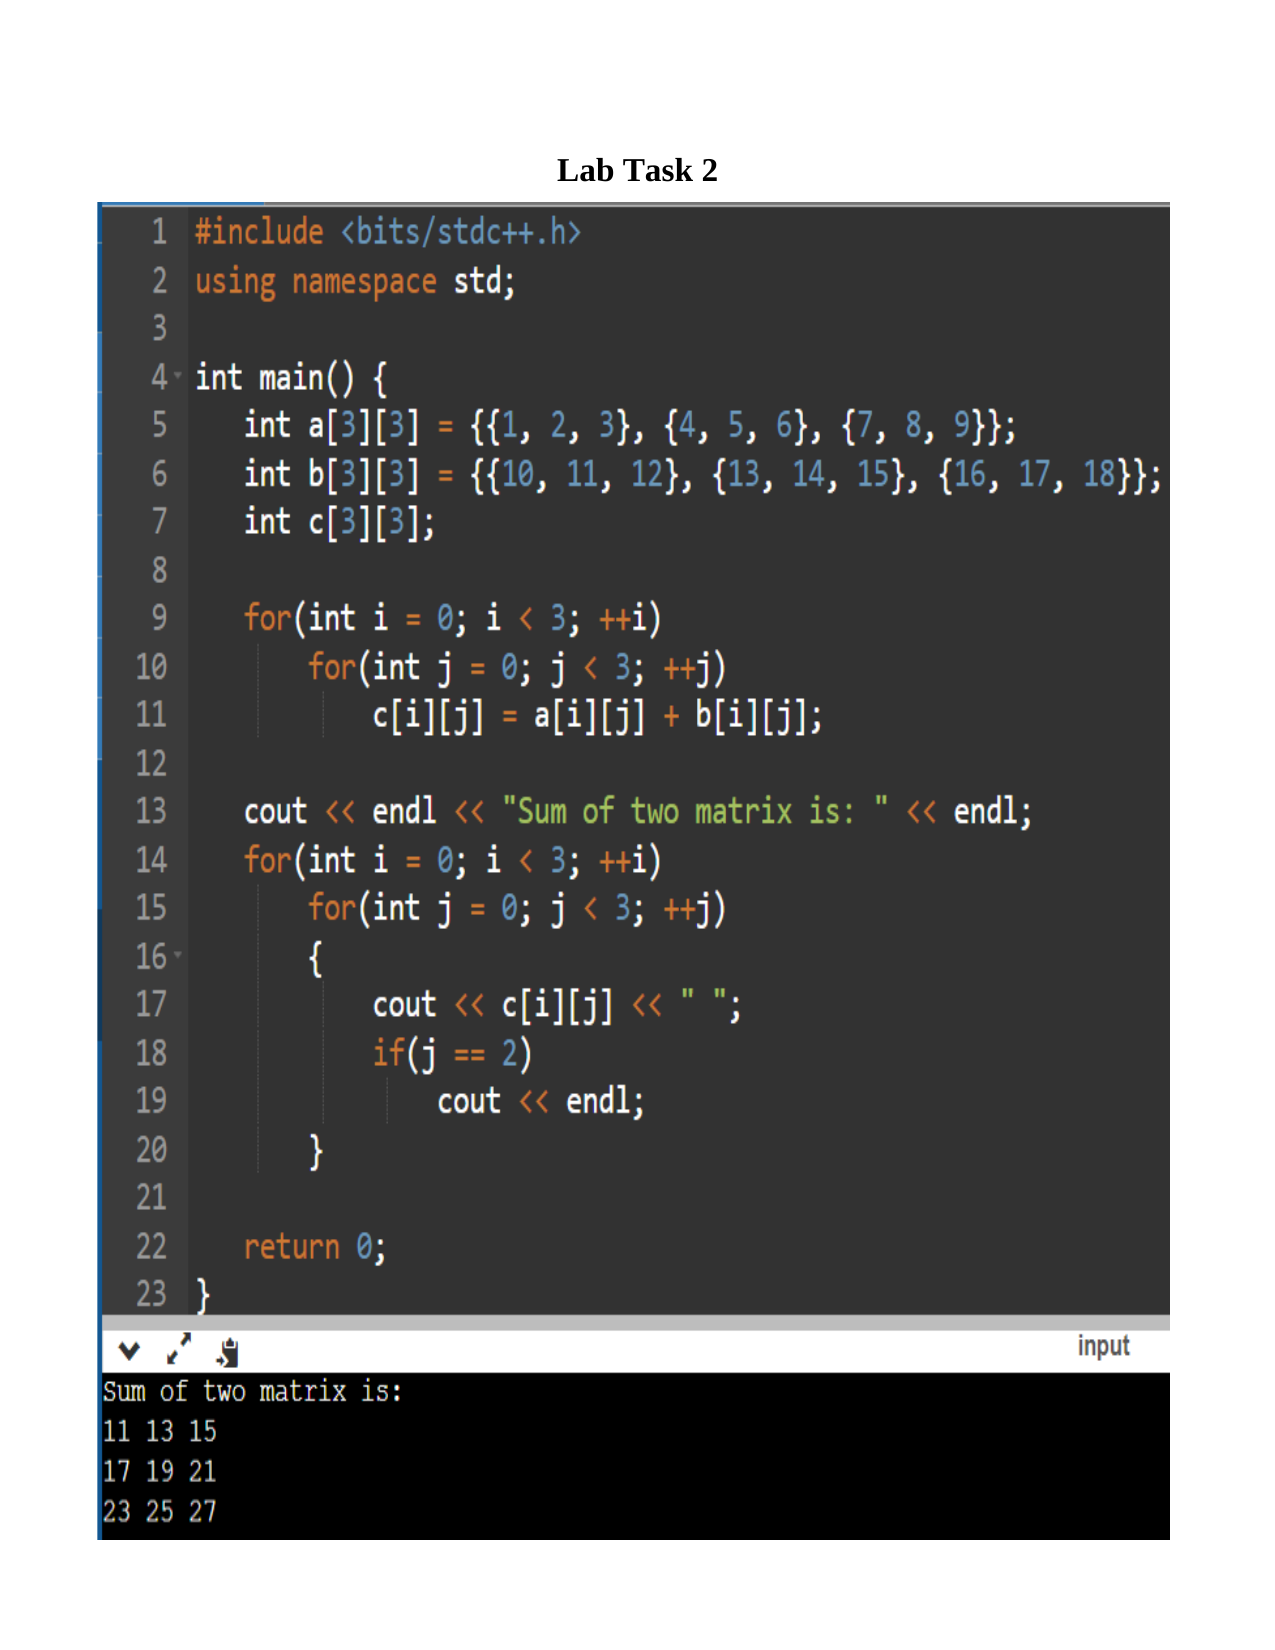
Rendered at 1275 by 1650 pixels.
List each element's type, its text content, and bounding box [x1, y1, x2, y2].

picture [97, 202, 1170, 1540]
text Lab Task 2 [150, 150, 1125, 188]
